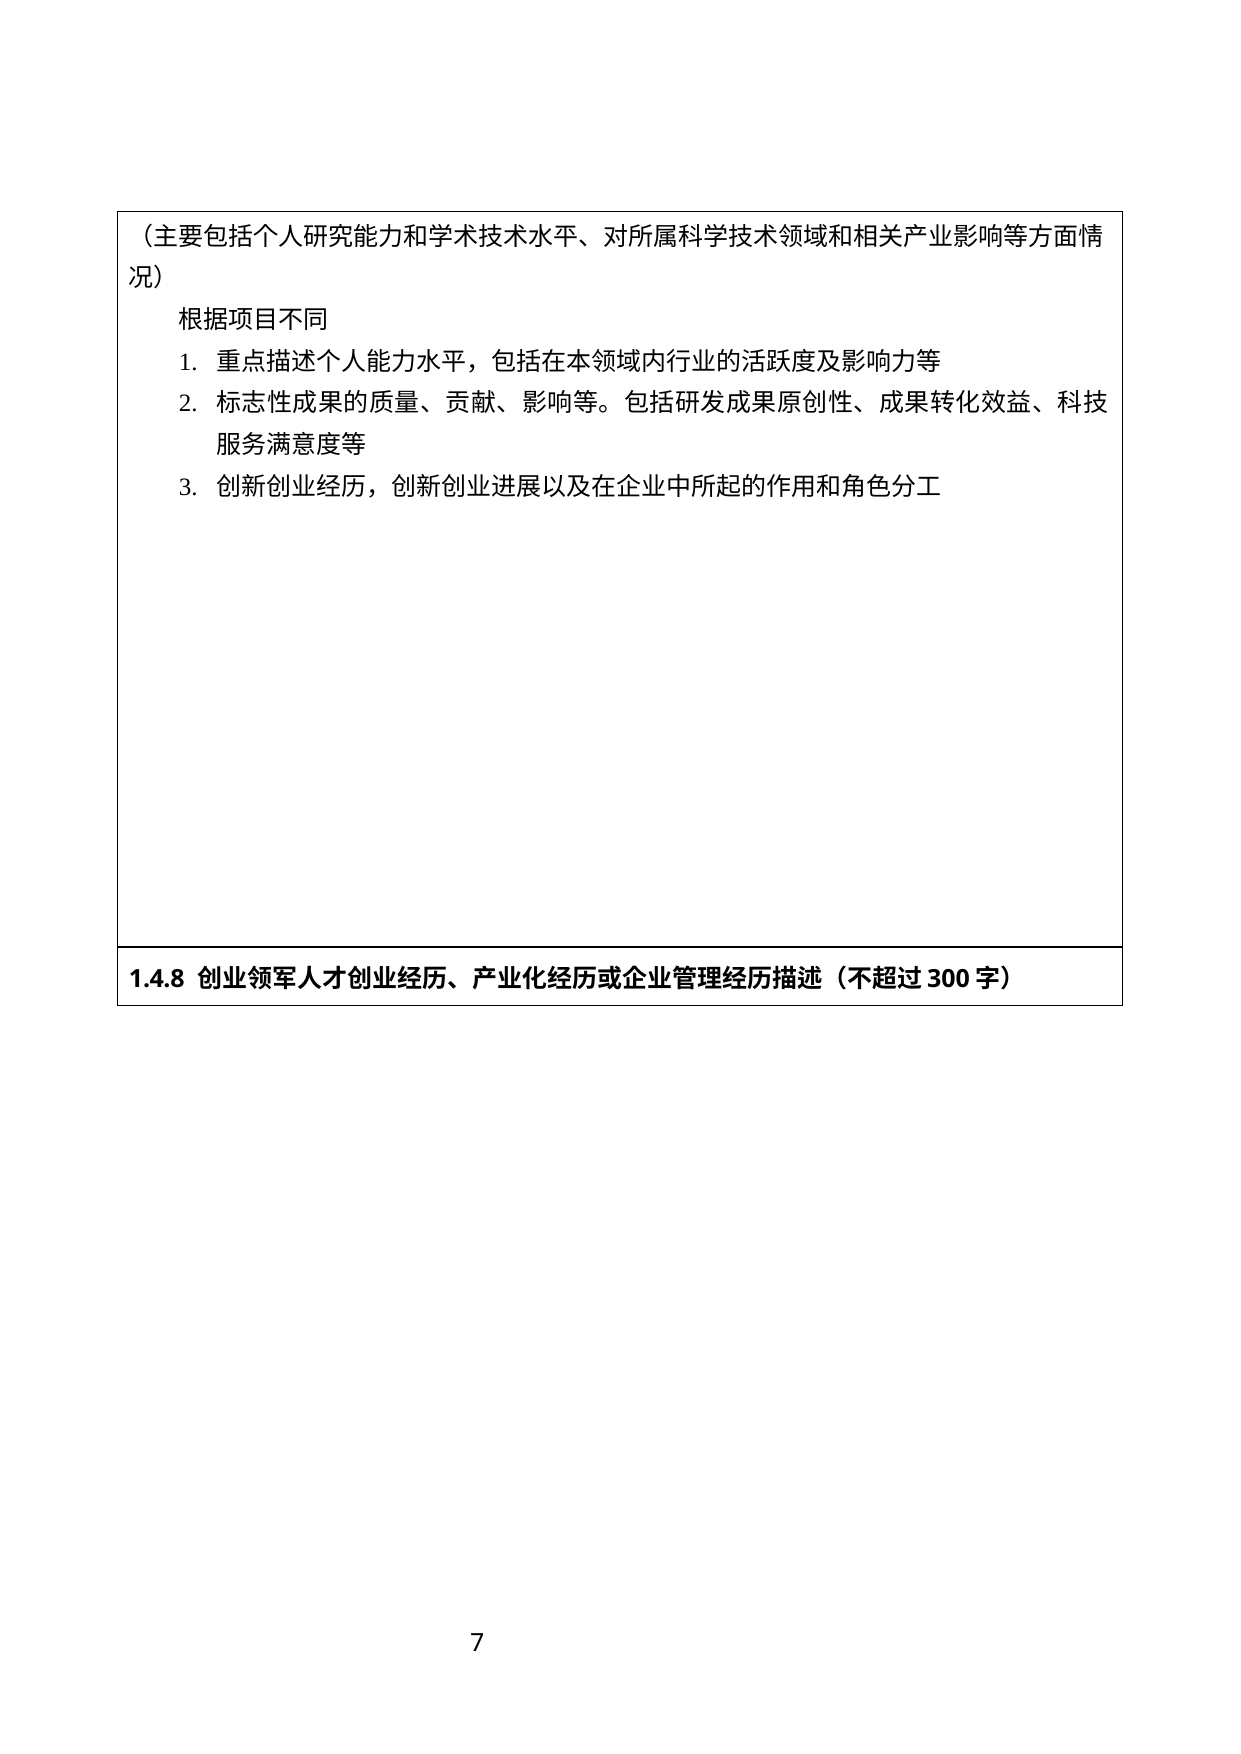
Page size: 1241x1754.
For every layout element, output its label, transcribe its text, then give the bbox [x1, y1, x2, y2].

table_cell （主要包括个人研究能力和学术技术水平、对所属科学技术领域和相关产业影响等方面情况） 根据项目不同 重点描述个人能力水平，包括在本领域内行业的活跃度及影响力等 标志性成果的质量、贡献、影响等。包括研发成果原创性、成果转化效益、科技服务满意度等 创新创业经历，创新创业进展以及在企业中所起的作用和角色分工 [118, 212, 1122, 946]
table_cell 1.4.8 创业领军人才创业经历、产业化经历或企业管理经历描述（不超过300字） [118, 948, 1122, 1005]
